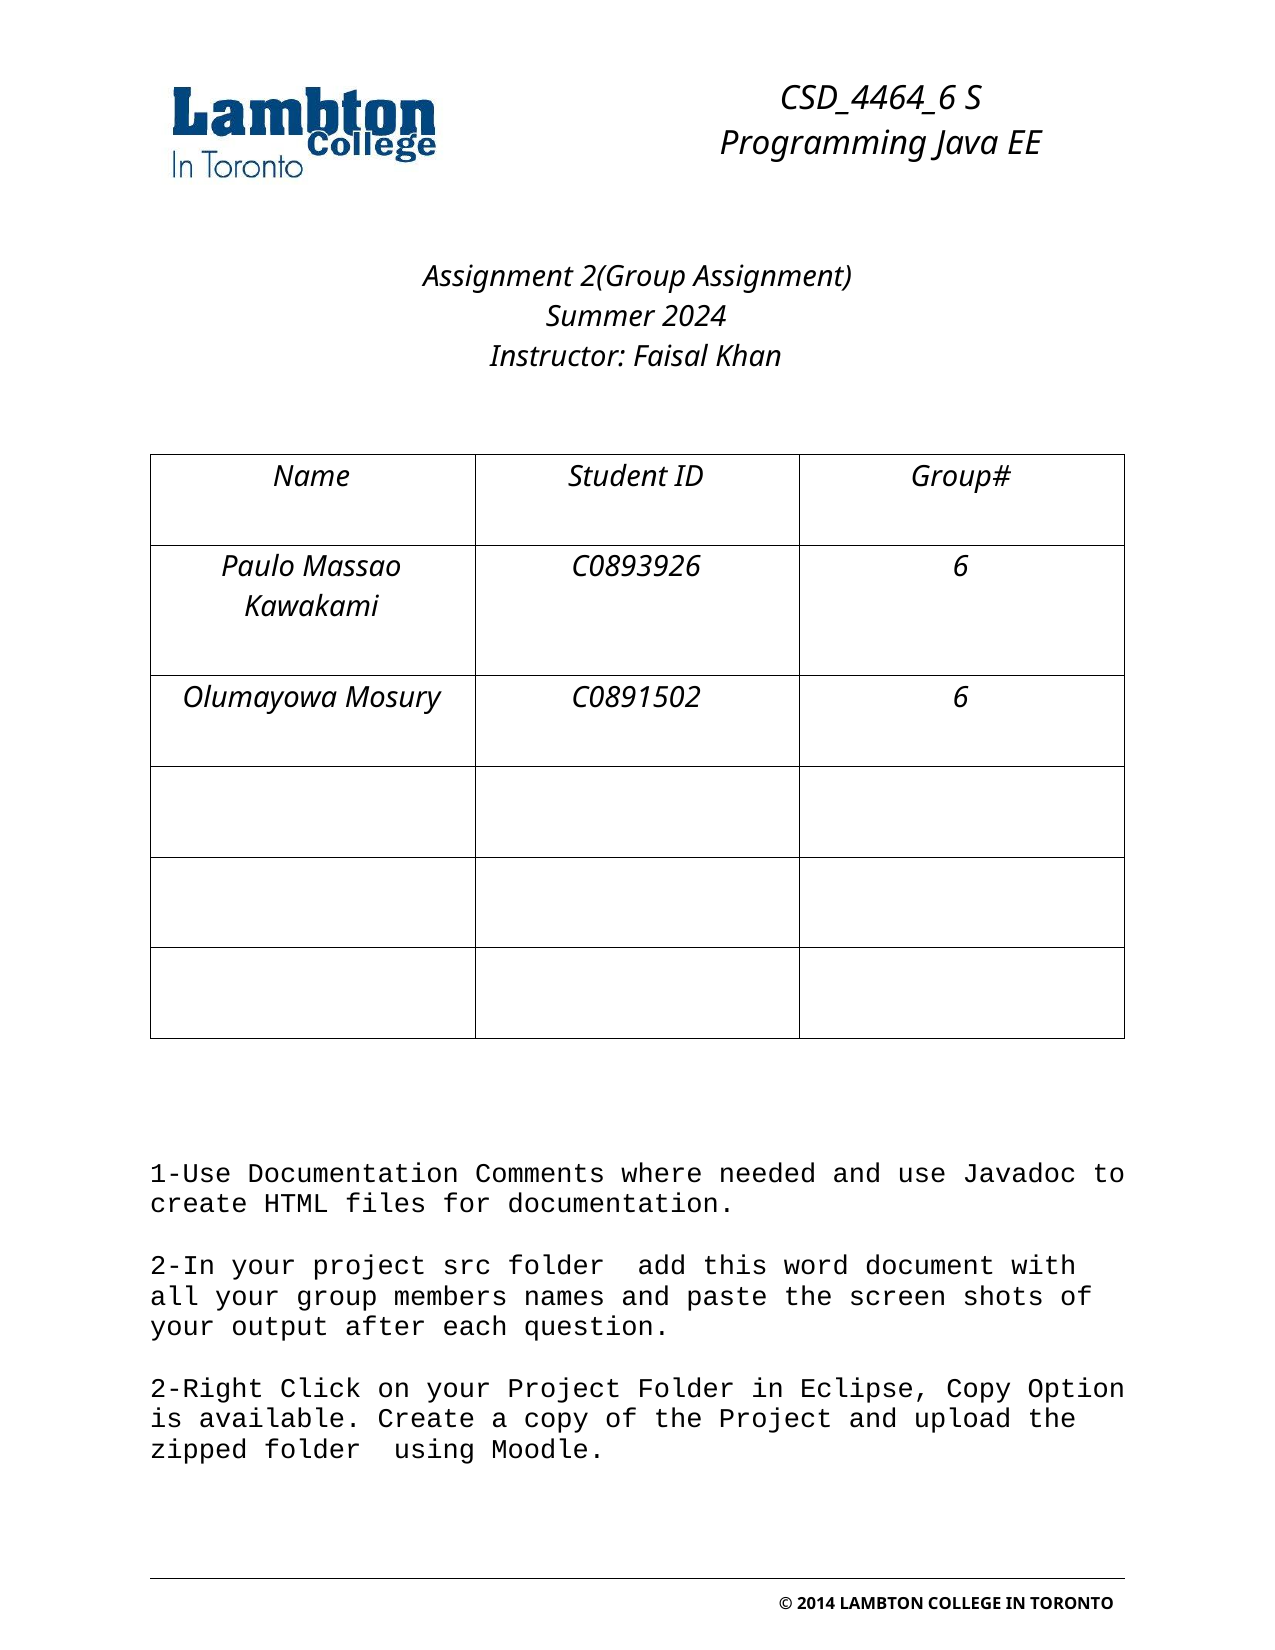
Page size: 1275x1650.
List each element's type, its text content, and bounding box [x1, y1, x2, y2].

table_cell [800, 858, 1124, 947]
table_header Group# [800, 455, 1124, 545]
table_cell [151, 767, 475, 857]
table_cell [800, 767, 1124, 857]
table_header Student ID [476, 455, 799, 545]
table_cell 6 [800, 676, 1124, 766]
table_cell Paulo Massao Kawakami [151, 546, 475, 675]
table_cell [800, 948, 1124, 1038]
table_cell Olumayowa Mosury [151, 676, 475, 766]
text 1-Use Documentation Comments where needed and use Javadoc to create HTML files for documentation. [150, 1159, 1125, 1221]
table_header Name [151, 455, 475, 545]
text Summer 2024 [150, 295, 1125, 335]
table_cell [151, 948, 475, 1038]
table_cell C0891502 [476, 676, 799, 766]
table_cell C0893926 [476, 546, 799, 675]
text 2-In your project src folder add this word document with all your group members names and paste the screen shots of your output after each question. [150, 1252, 1125, 1344]
table_cell [476, 858, 799, 947]
table_cell [476, 767, 799, 857]
text Assignment 2(Group Assignment) [150, 256, 1125, 295]
table_cell [151, 858, 475, 947]
table_cell 6 [800, 546, 1124, 675]
table_cell [476, 948, 799, 1038]
picture [161, 73, 448, 188]
text 2-Right Click on your Project Folder in Eclipse, Copy Option is available. Create a copy of the Project and upload the zipped folder using Moodle. [150, 1374, 1125, 1467]
text Instructor: Faisal Khan [150, 335, 1125, 374]
